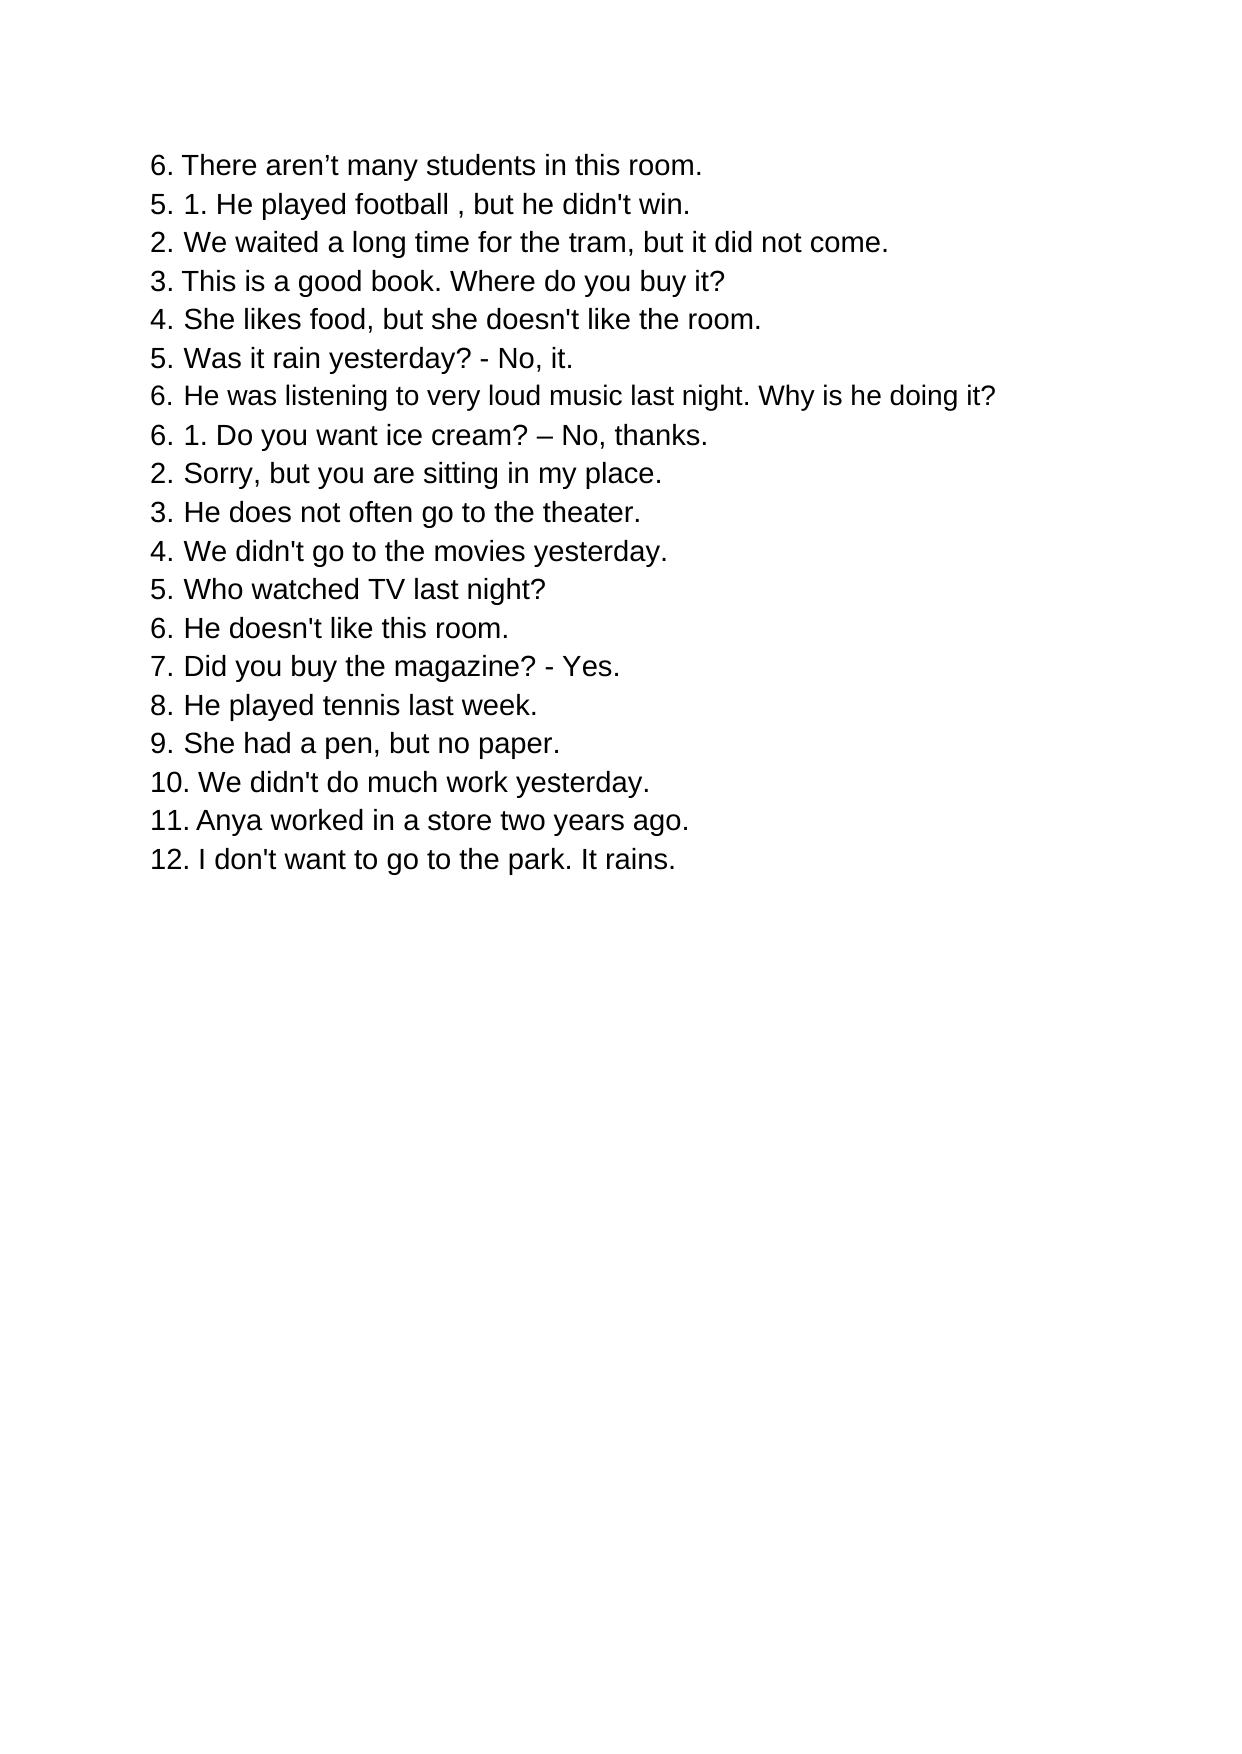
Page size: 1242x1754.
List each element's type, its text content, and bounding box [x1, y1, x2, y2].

list We didn't do much work yesterday. [150, 765, 1092, 798]
list He doesn't like this room. [150, 611, 1092, 644]
list There aren’t many students in this room. [150, 148, 1092, 182]
list This is a good book. Where do you buy it? [150, 264, 1092, 297]
list She had a pen, but no paper. [150, 726, 1092, 760]
list We waited a long time for the tram, but it did not come. [150, 225, 1092, 259]
list We didn't go to the movies yesterday. [150, 533, 1092, 567]
list 1. Do you want ice cream? – No, thanks. [150, 418, 1092, 451]
list She likes food, but she doesn't like the room. [150, 302, 1092, 336]
list Sorry, but you are sitting in my place. [150, 456, 1092, 490]
list Anya worked in a store two years ago. [150, 803, 1092, 837]
list Who watched TV last night? [150, 572, 1092, 606]
list I don't want to go to the park. It rains. [150, 842, 1092, 875]
list 1. He played football , but he didn't win. [150, 187, 1092, 220]
list Was it rain yesterday? - No, it. [150, 341, 1092, 374]
list He was listening to very loud music last night. Why is he doing it? [150, 379, 1092, 412]
list Did you buy the magazine? - Yes. [150, 649, 1092, 683]
list He played tennis last week. [150, 688, 1092, 721]
list He does not often go to the theater. [150, 495, 1092, 528]
